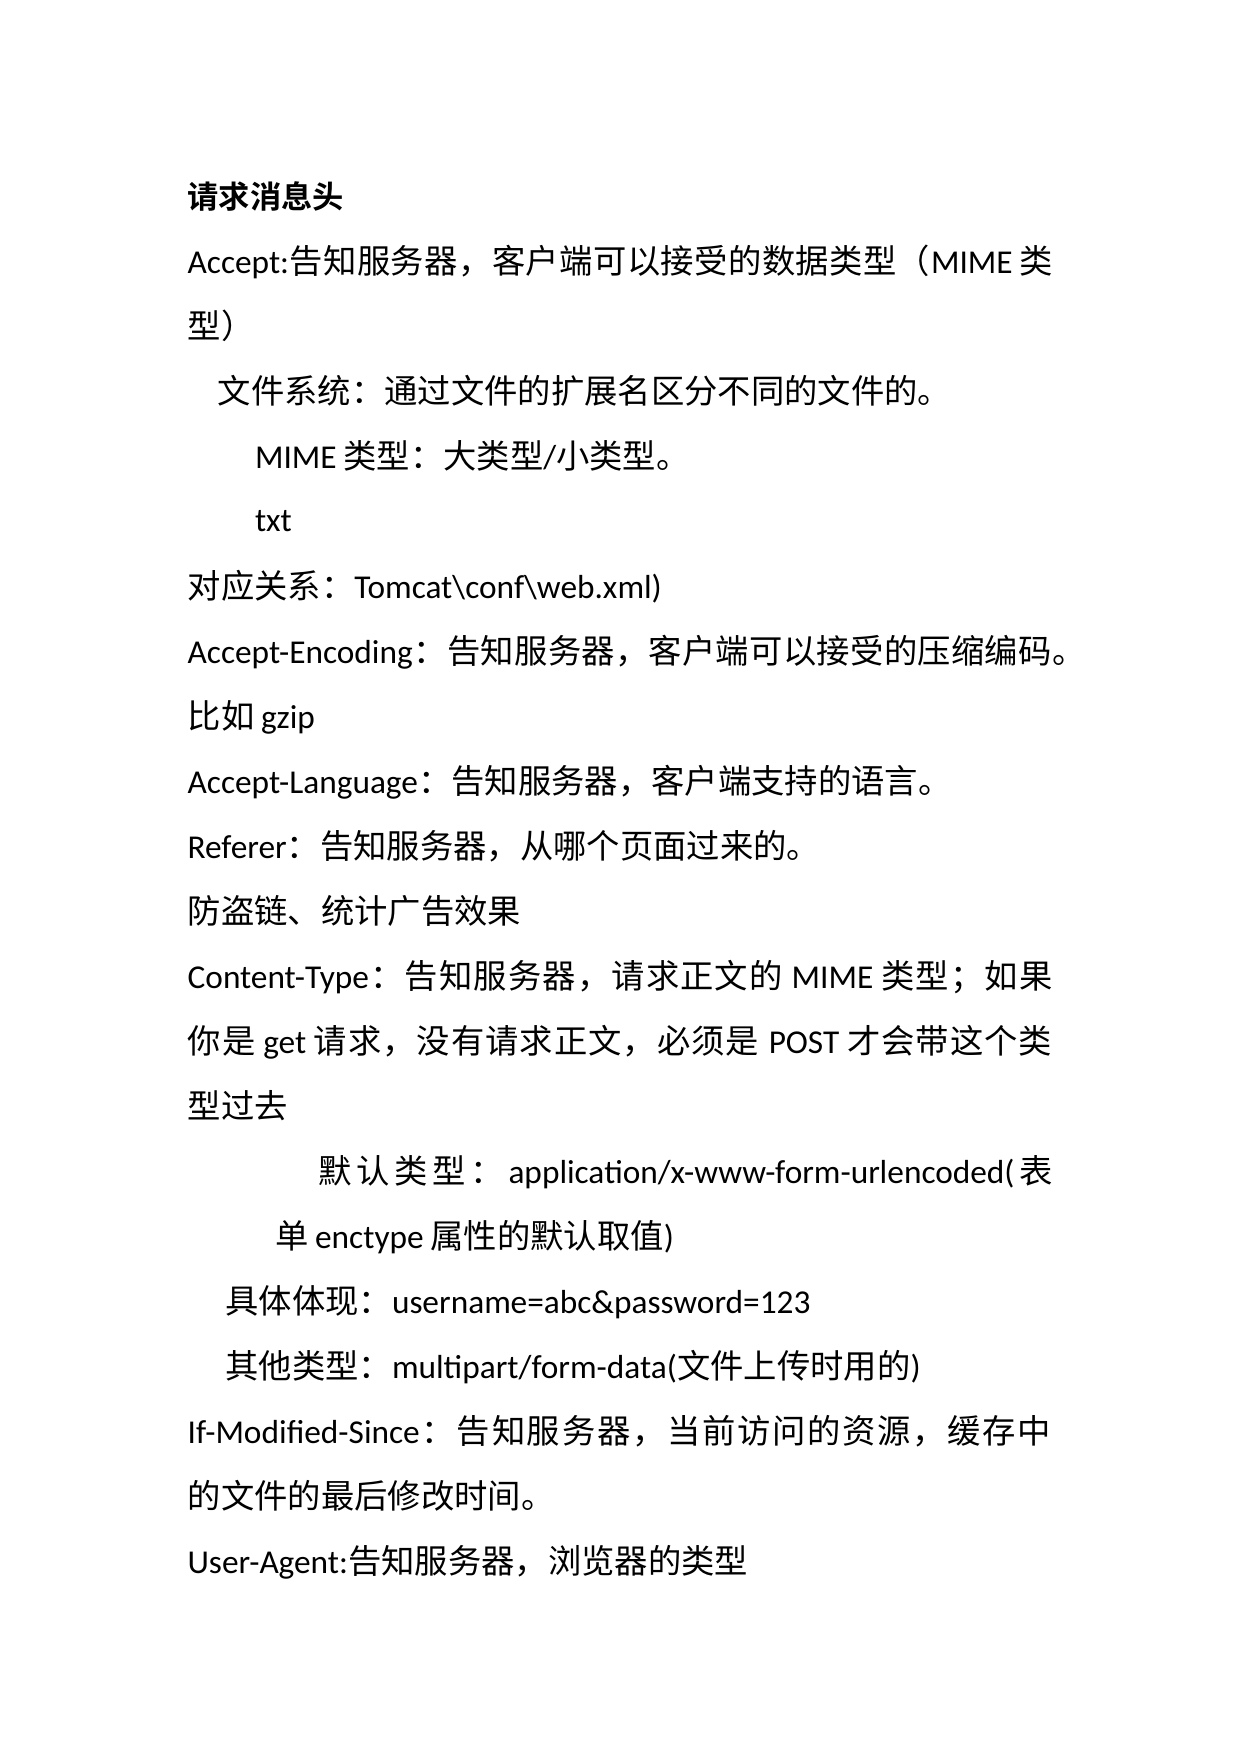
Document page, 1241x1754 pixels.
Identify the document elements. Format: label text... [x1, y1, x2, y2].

text 文件系统：通过文件的扩展名区分不同的文件的。 [187, 357, 1053, 422]
text User-Agent:告知服务器，浏览器的类型 [187, 1527, 1053, 1592]
text 对应关系：Tomcat\conf\web.xml) [187, 552, 1053, 617]
text Accept-Language：告知服务器，客户端支持的语言。 [187, 747, 1053, 812]
text Accept-Encoding：告知服务器，客户端可以接受的压缩编码。比如gzip [187, 617, 1053, 747]
text txt [187, 487, 1053, 552]
text Content-Type：告知服务器，请求正文的MIME类型；如果你是get请求，没有请求正文，必须是POST才会带这个类型过去 [187, 942, 1053, 1137]
text Accept:告知服务器，客户端可以接受的数据类型（MIME类型） [187, 227, 1053, 357]
text 默认类型：application/x-www-form-urlencoded(表单enctype属性的默认取值) [275, 1137, 1053, 1267]
text 防盗链、统计广告效果 [187, 877, 1053, 942]
text 具体体现：username=abc&password=123 [187, 1267, 1053, 1332]
text Referer：告知服务器，从哪个页面过来的。 [187, 812, 1053, 877]
text 请求消息头 [187, 162, 1053, 227]
text If-Modified-Since：告知服务器，当前访问的资源，缓存中的文件的最后修改时间。 [187, 1397, 1053, 1527]
text MIME类型：大类型/小类型。 [187, 422, 1053, 487]
text 其他类型：multipart/form-data(文件上传时用的) [187, 1332, 1053, 1397]
